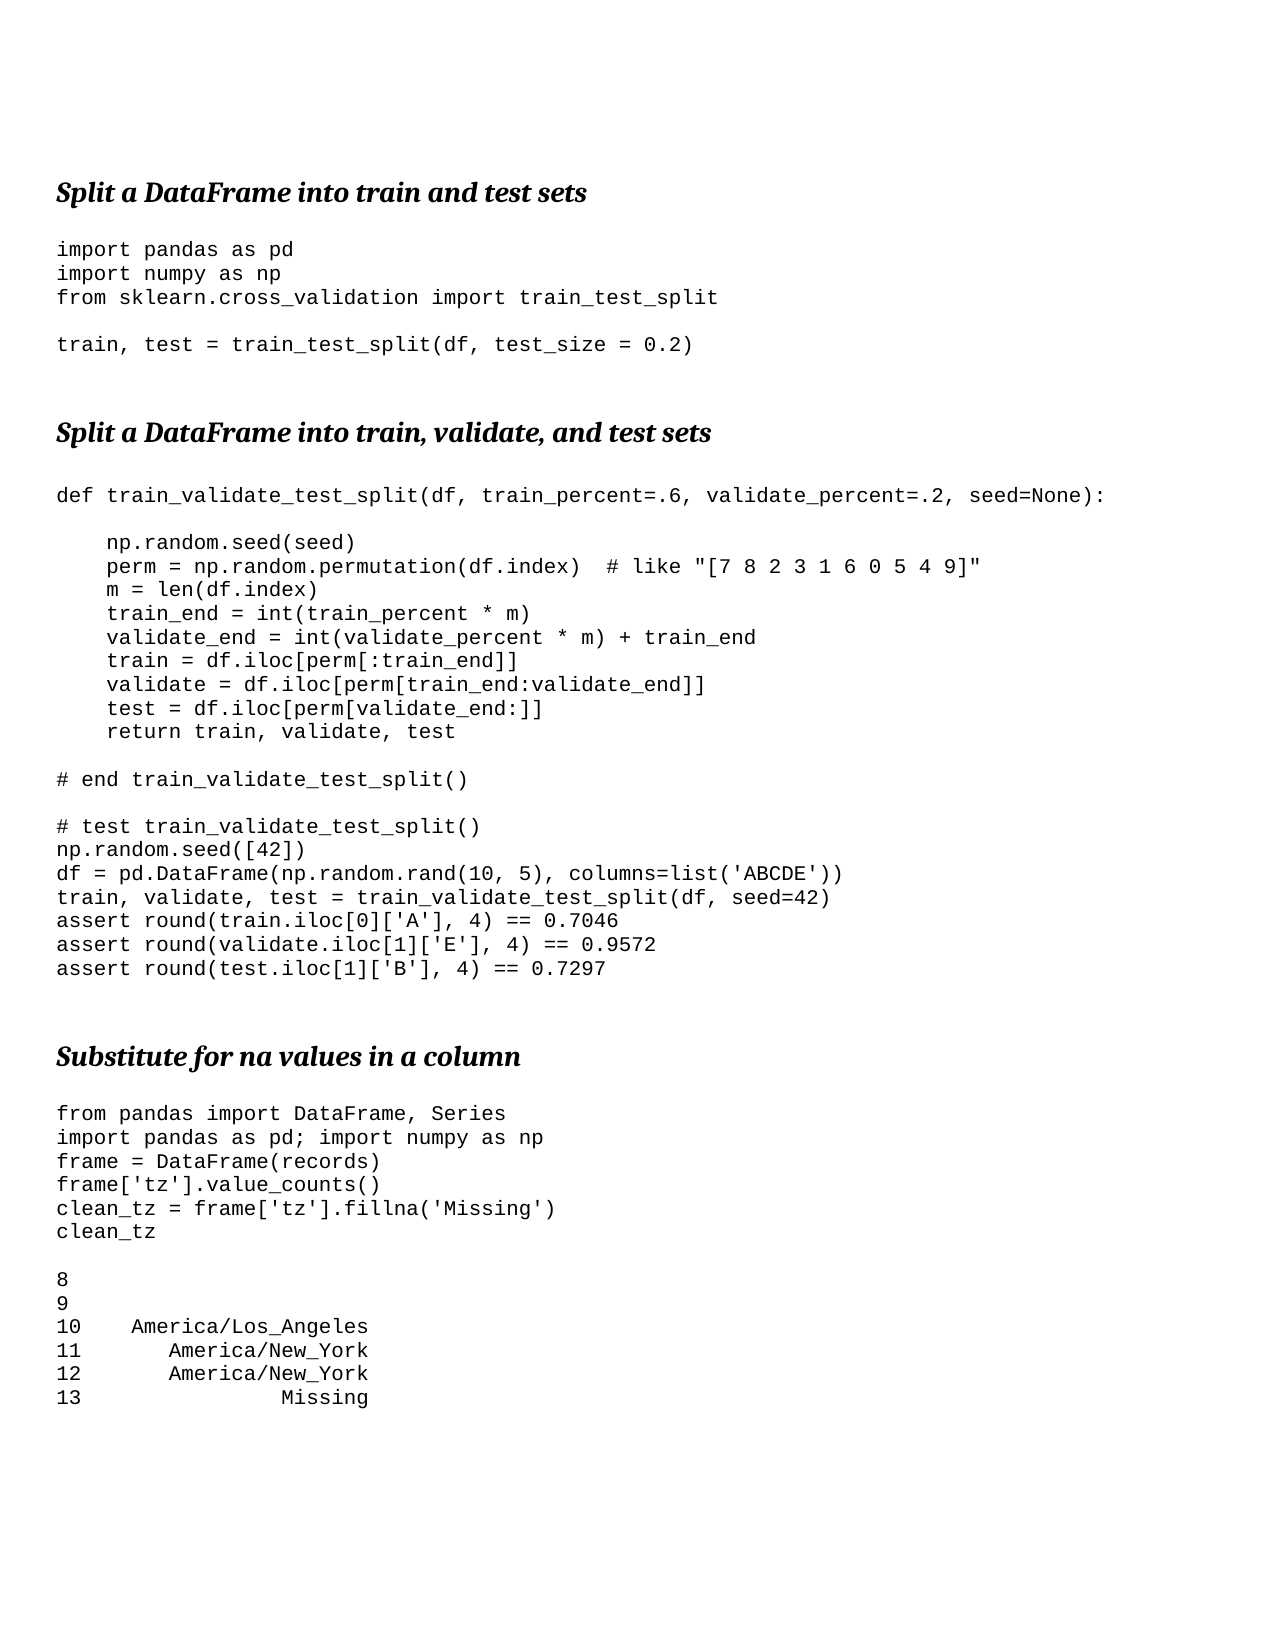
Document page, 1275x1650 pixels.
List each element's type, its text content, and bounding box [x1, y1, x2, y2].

text assert round(validate.iloc[1]['E'], 4) == 0.9572 [56, 934, 1200, 958]
text train, validate, test = train_validate_test_split(df, seed=42) [56, 887, 1200, 910]
text frame = DataFrame(records) [56, 1151, 1200, 1174]
text assert round(test.iloc[1]['B'], 4) == 0.7297 [56, 958, 1200, 981]
text from sklearn.cross_validation import train_test_split [56, 287, 1200, 310]
text frame['tz'].value_counts() [56, 1174, 1200, 1198]
text perm = np.random.permutation(df.index) # like "[7 8 2 3 1 6 0 5 4 9]" [56, 556, 1200, 579]
text # test train_validate_test_split() [56, 816, 1200, 839]
text import pandas as pd [56, 239, 1200, 263]
text 12 America/New_York [56, 1363, 1200, 1387]
text df = pd.DataFrame(np.random.rand(10, 5), columns=list('ABCDE')) [56, 863, 1200, 887]
text # end train_validate_test_split() [56, 768, 1200, 792]
subtitle Substitute for na values in a column [56, 1040, 1200, 1073]
text assert round(train.iloc[0]['A'], 4) == 0.7046 [56, 910, 1200, 934]
text 11 America/New_York [56, 1340, 1200, 1363]
text 13 Missing [56, 1387, 1200, 1411]
text 8 [56, 1269, 1200, 1292]
text validate_end = int(validate_percent * m) + train_end [56, 627, 1200, 650]
text clean_tz [56, 1222, 1200, 1245]
text import pandas as pd; import numpy as np [56, 1127, 1200, 1151]
text def train_validate_test_split(df, train_percent=.6, validate_percent=.2, seed=None): [56, 485, 1200, 508]
subtitle Split a DataFrame into train, validate, and test sets [56, 416, 1200, 450]
text m = len(df.index) [56, 579, 1200, 603]
text validate = df.iloc[perm[train_end:validate_end]] [56, 674, 1200, 698]
text return train, validate, test [56, 721, 1200, 745]
text test = df.iloc[perm[validate_end:]] [56, 698, 1200, 721]
text 10 America/Los_Angeles [56, 1316, 1200, 1340]
text train, test = train_test_split(df, test_size = 0.2) [56, 334, 1200, 358]
text train = df.iloc[perm[:train_end]] [56, 650, 1200, 674]
text 9 [56, 1292, 1200, 1316]
text np.random.seed([42]) [56, 839, 1200, 863]
text from pandas import DataFrame, Series [56, 1103, 1200, 1127]
text import numpy as np [56, 263, 1200, 287]
subtitle Split a DataFrame into train and test sets [56, 176, 1200, 209]
text clean_tz = frame['tz'].fillna('Missing') [56, 1198, 1200, 1222]
text np.random.seed(seed) [56, 532, 1200, 556]
text train_end = int(train_percent * m) [56, 603, 1200, 627]
